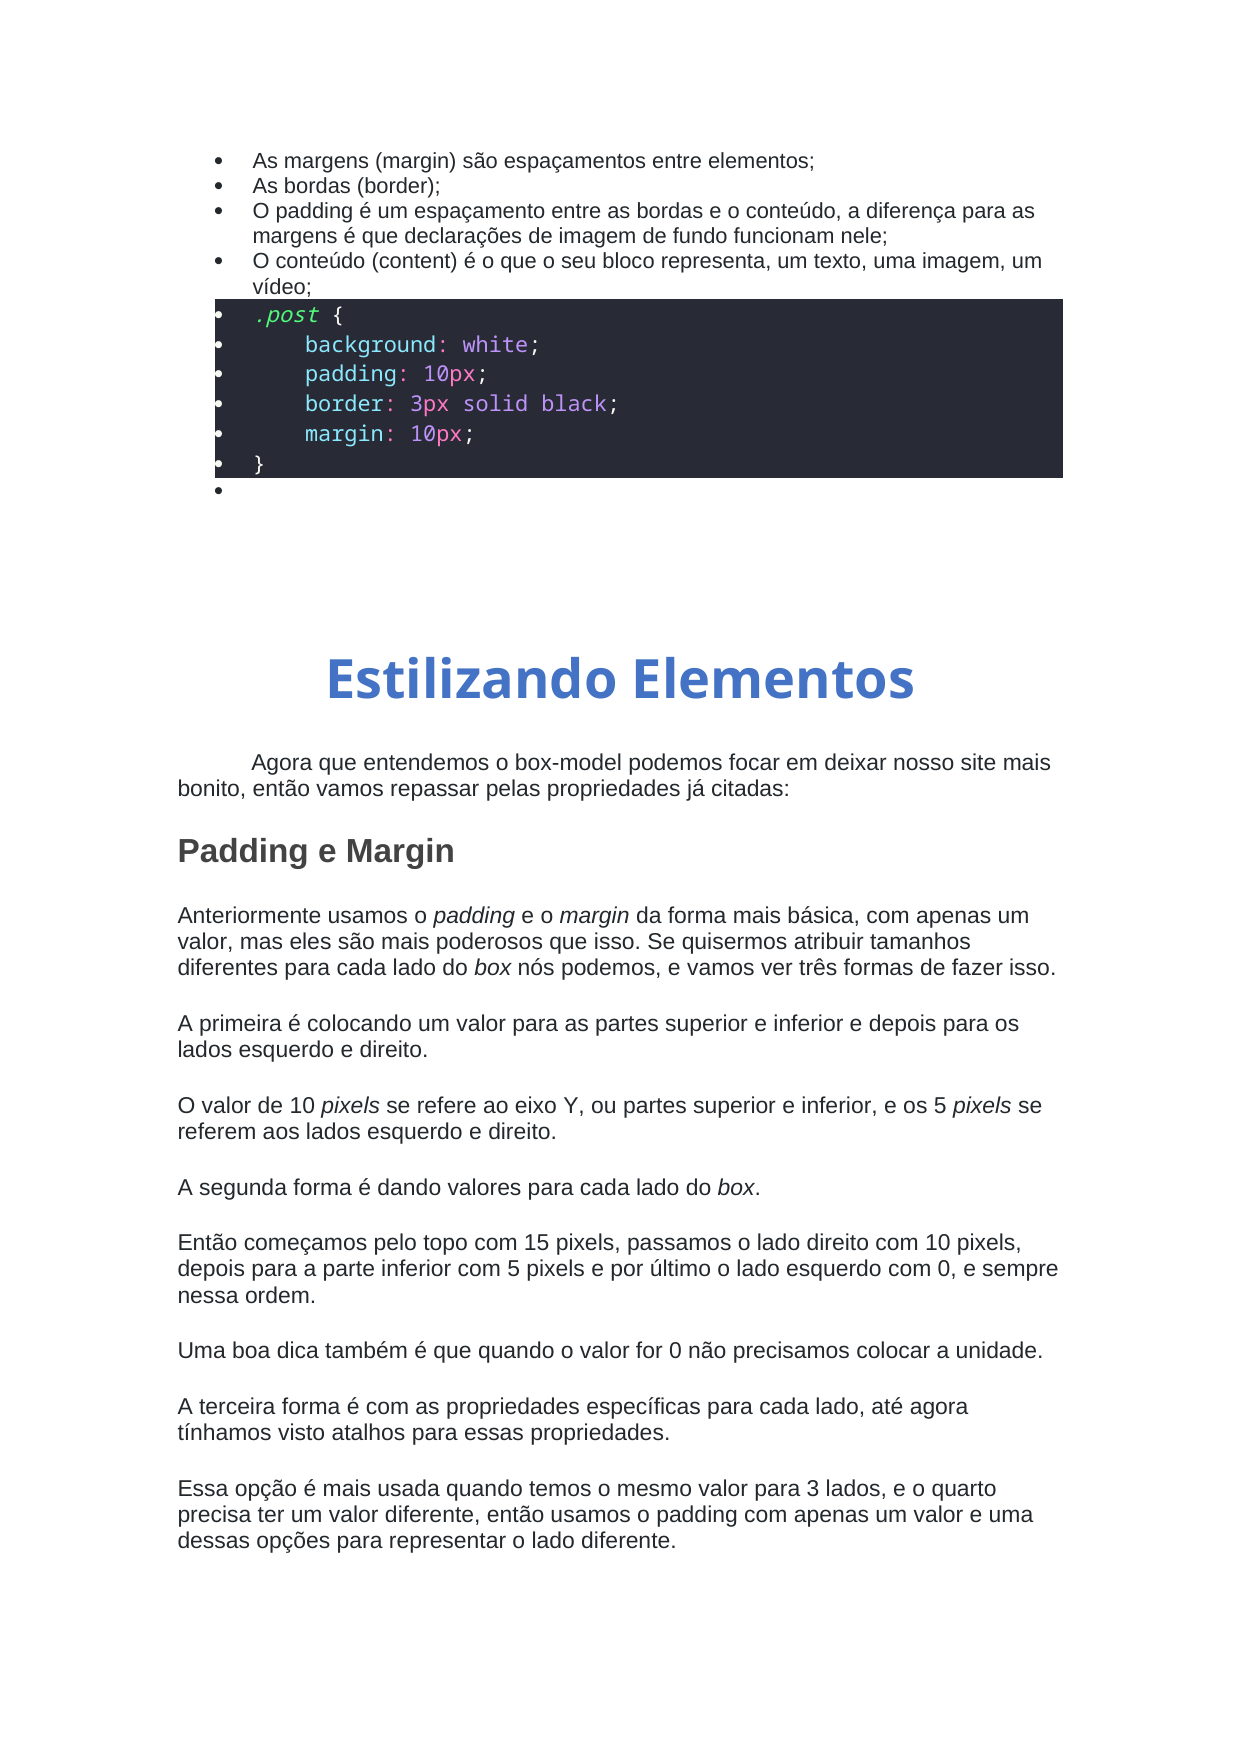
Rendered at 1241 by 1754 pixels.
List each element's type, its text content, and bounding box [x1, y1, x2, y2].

list } [215, 448, 1063, 478]
text A primeira é colocando um valor para as partes superior e inferior e depois para os lados esquerdo e direito. [177, 1010, 1063, 1062]
text Essa opção é mais usada quando temos o mesmo valor para 3 lados, e o quarto precisa ter um valor diferente, então usamos o padding com apenas um valor e uma dessas opções para representar o lado diferente. [177, 1475, 1063, 1554]
text Uma boa dica também é que quando o valor for 0 não precisamos colocar a unidade. [177, 1337, 1063, 1364]
text Estilizando Elementos [177, 640, 1063, 714]
list .post { [215, 299, 1063, 329]
text A terceira forma é com as propriedades específicas para cada lado, até agora tínhamos visto atalhos para essas propriedades. [177, 1393, 1063, 1446]
text Então começamos pelo topo com 15 pixels, passamos o lado direito com 10 pixels, depois para a parte inferior com 5 pixels e por último o lado esquerdo com 0, e sempre nessa ordem. [177, 1229, 1063, 1308]
list background: white; [215, 329, 1063, 358]
text O valor de 10 pixels se refere ao eixo Y, ou partes superior e inferior, e os 5 pixels se referem aos lados esquerdo e direito. [177, 1092, 1063, 1144]
text A segunda forma é dando valores para cada lado do box. [177, 1173, 1063, 1200]
text Anteriormente usamos o padding e o margin da forma mais básica, com apenas um valor, mas eles são mais poderosos que isso. Se quisermos atribuir tamanhos diferentes para cada lado do box nós podemos, e vamos ver três formas de fazer isso. [177, 902, 1063, 981]
list As margens (margin) são espaçamentos entre elementos; [215, 148, 1063, 173]
list As bordas (border); [215, 173, 1063, 198]
text Agora que entendemos o box-model podemos focar em deixar nosso site mais bonito, então vamos repassar pelas propriedades já citadas: [177, 749, 1063, 802]
list O padding é um espaçamento entre as bordas e o conteúdo, a diferença para as margens é que declarações de imagem de fundo funcionam nele; [215, 198, 1063, 248]
subtitle Padding e Margin [177, 831, 1063, 869]
list border: 3px solid black; [215, 388, 1063, 418]
list margin: 10px; [215, 418, 1063, 448]
list padding: 10px; [215, 358, 1063, 388]
list O conteúdo (content) é o que o seu bloco representa, um texto, uma imagem, um vídeo; [215, 248, 1063, 299]
